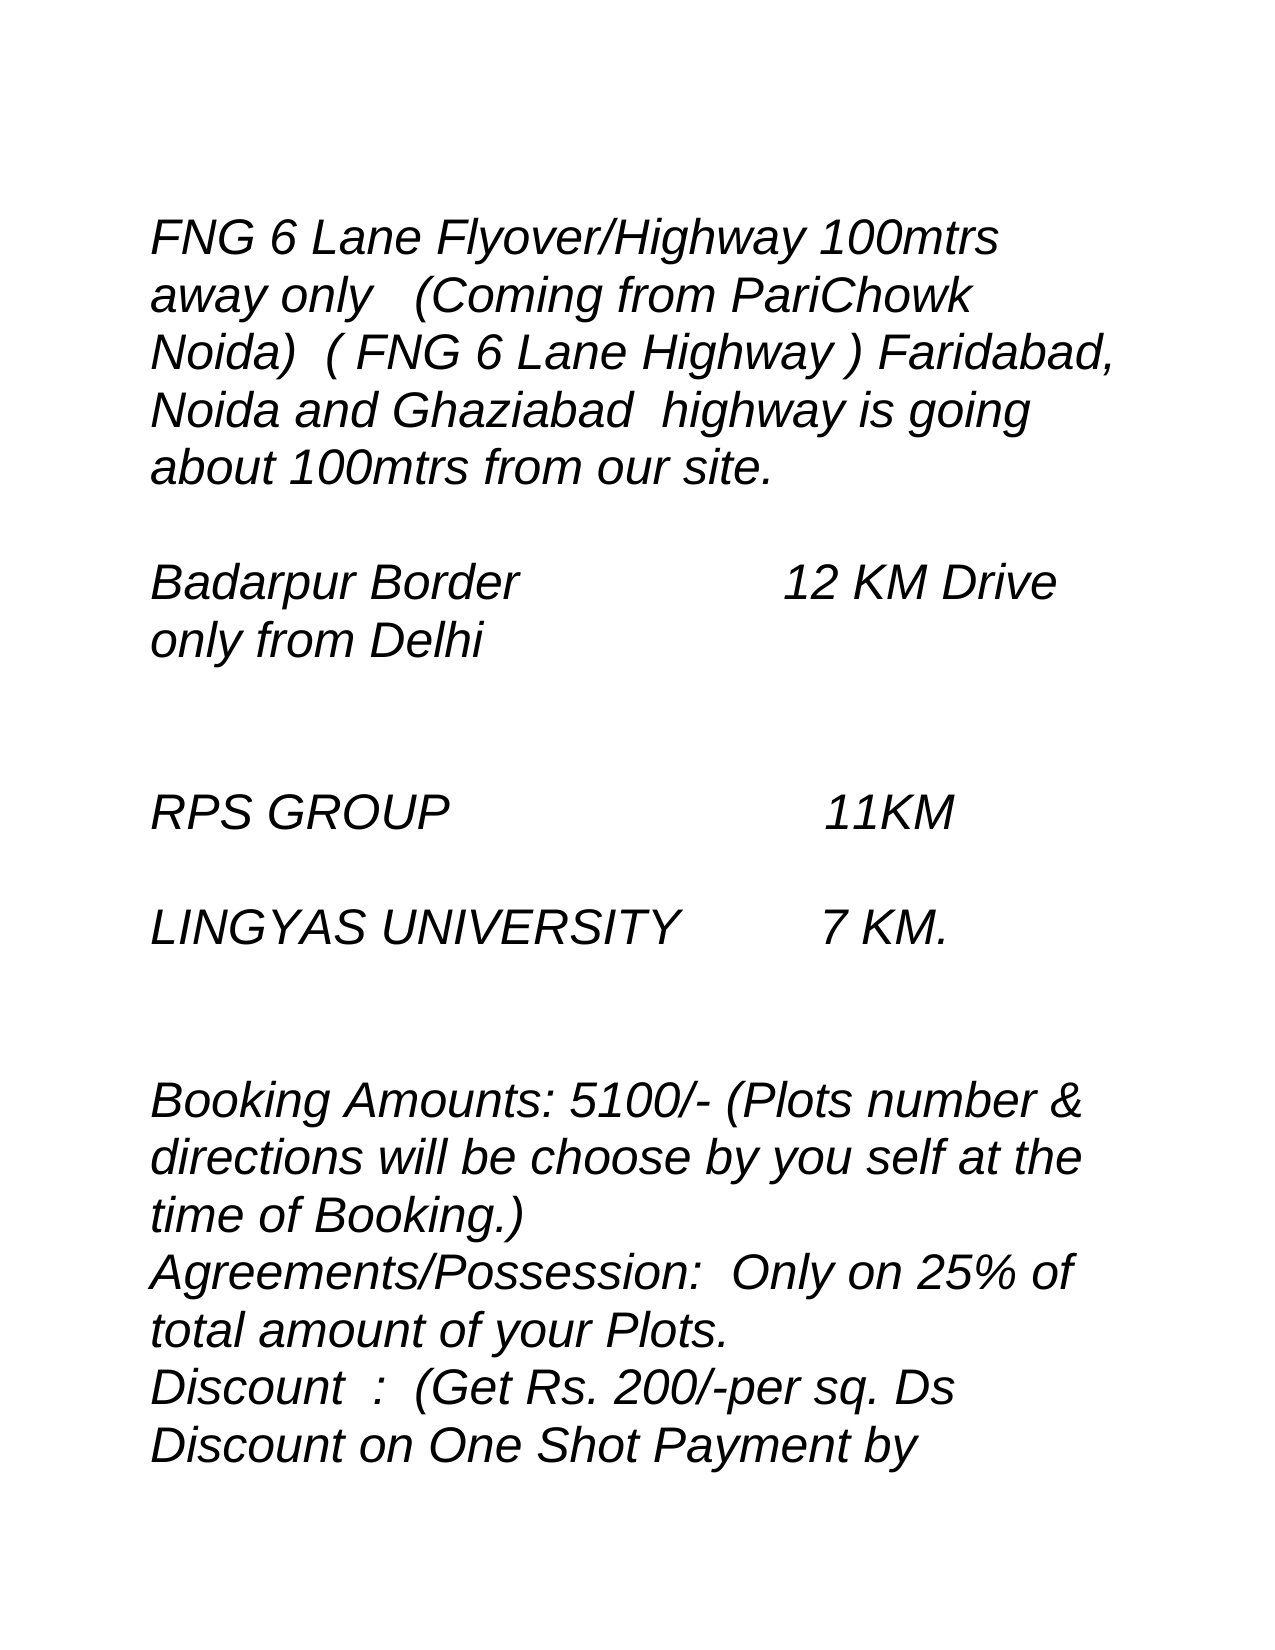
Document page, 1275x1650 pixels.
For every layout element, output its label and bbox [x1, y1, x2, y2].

text [150, 150, 1125, 1472]
